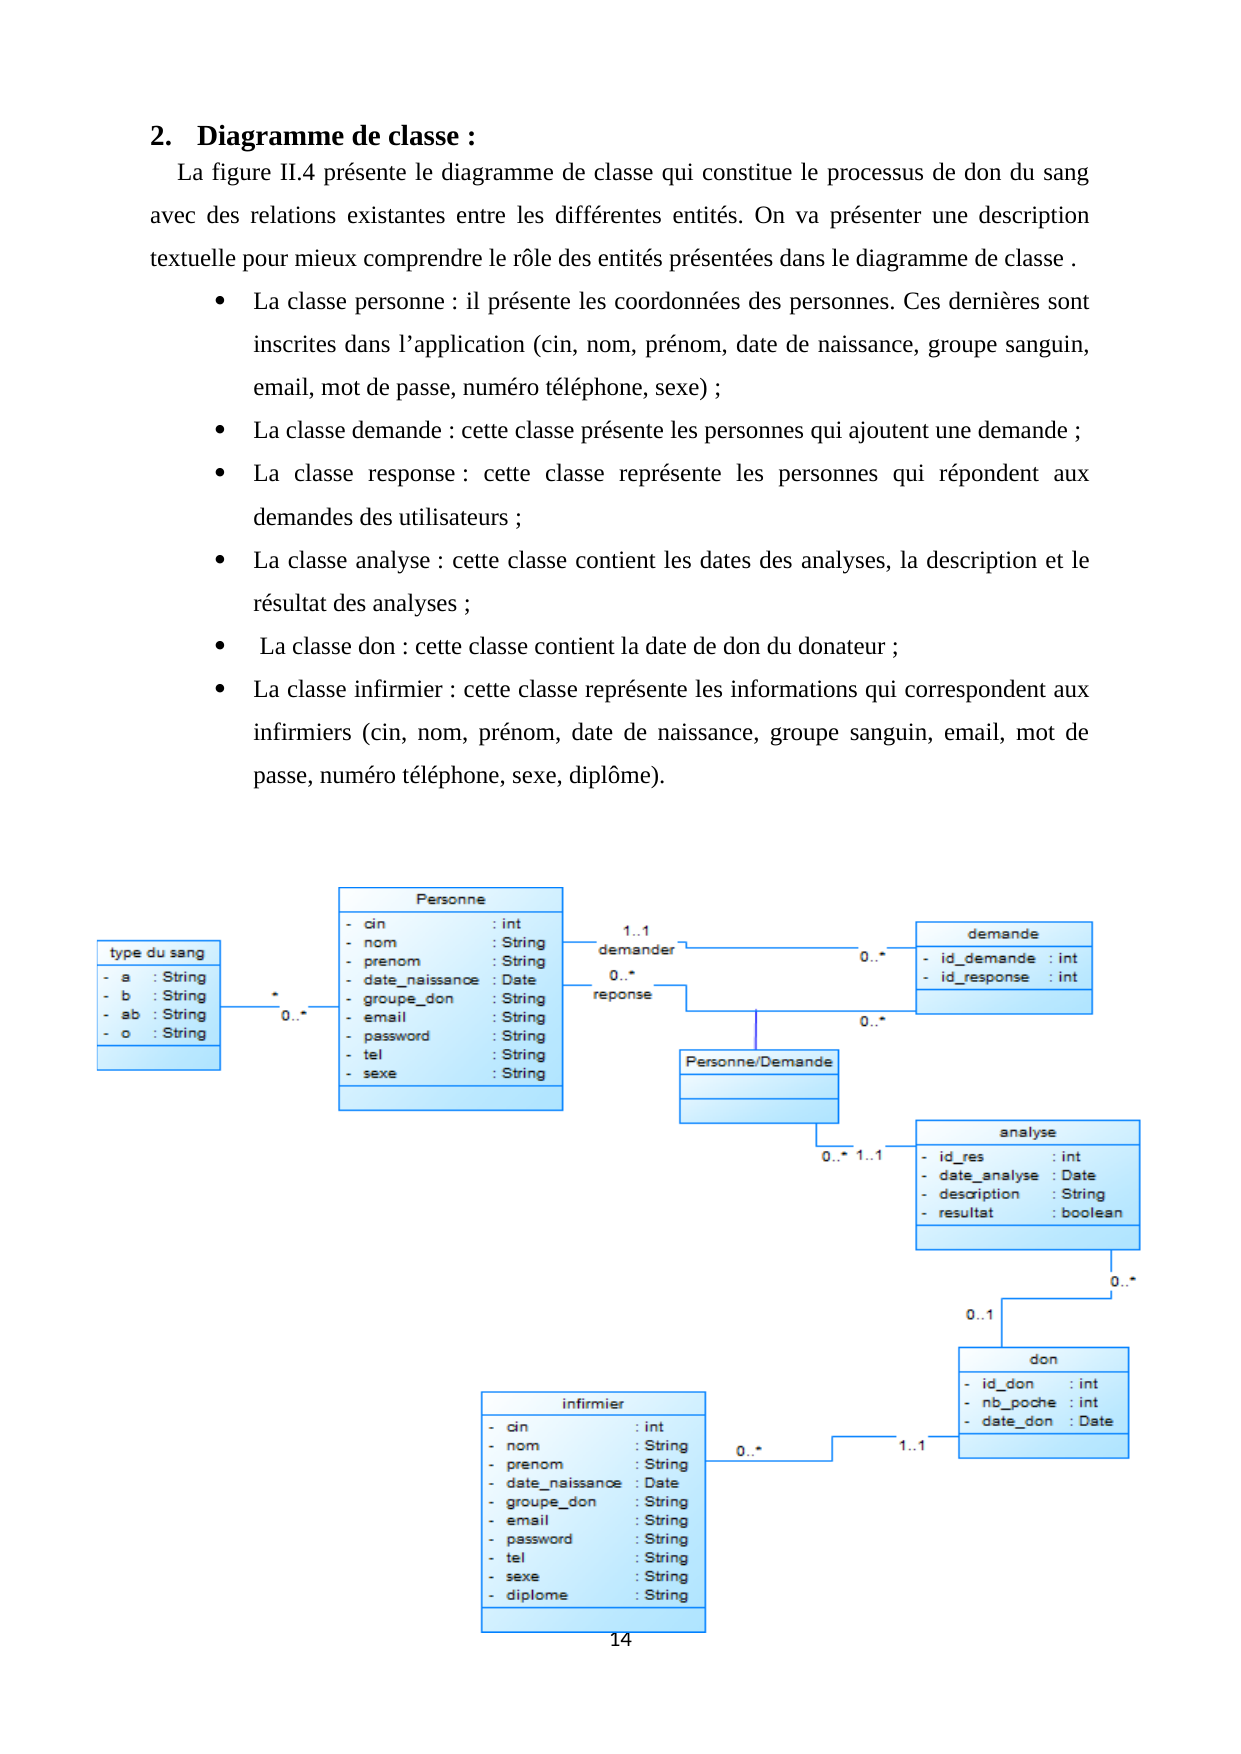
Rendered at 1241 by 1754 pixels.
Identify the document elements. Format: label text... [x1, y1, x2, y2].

list La classe response : cette classe représente les personnes qui répondent aux demandes des utilisateurs ; [216, 458, 1090, 530]
list La classe don : cette classe contient la date de don du donateur ; [216, 631, 1090, 660]
picture [96, 887, 1144, 1633]
list La classe analyse : cette classe contient les dates des analyses, la description et le résultat des analyses ; [216, 545, 1090, 617]
list La classe infirmier : cette classe représente les informations qui correspondent aux infirmiers (cin, nom, prénom, date de naissance, groupe sanguin, email, mot de passe, numéro téléphone, sexe, diplôme). [216, 674, 1090, 789]
subtitle Diagramme de classe : [150, 118, 1090, 152]
list La classe demande : cette classe présente les personnes qui ajoutent une demande ; [216, 415, 1090, 444]
list La classe personne : il présente les coordonnées des personnes. Ces dernières sont inscrites dans l’application (cin, nom, prénom, date de naissance, groupe sanguin, email, mot de passe, numéro téléphone, sexe) ; [216, 286, 1090, 401]
list La figure II.4 présente le diagramme de classe qui constitue le processus de don du sang avec des relations existantes entre les différentes entités. On va présenter une description textuelle pour mieux comprendre le rôle des entités présentées dans le diagramme de classe . [150, 157, 1090, 272]
